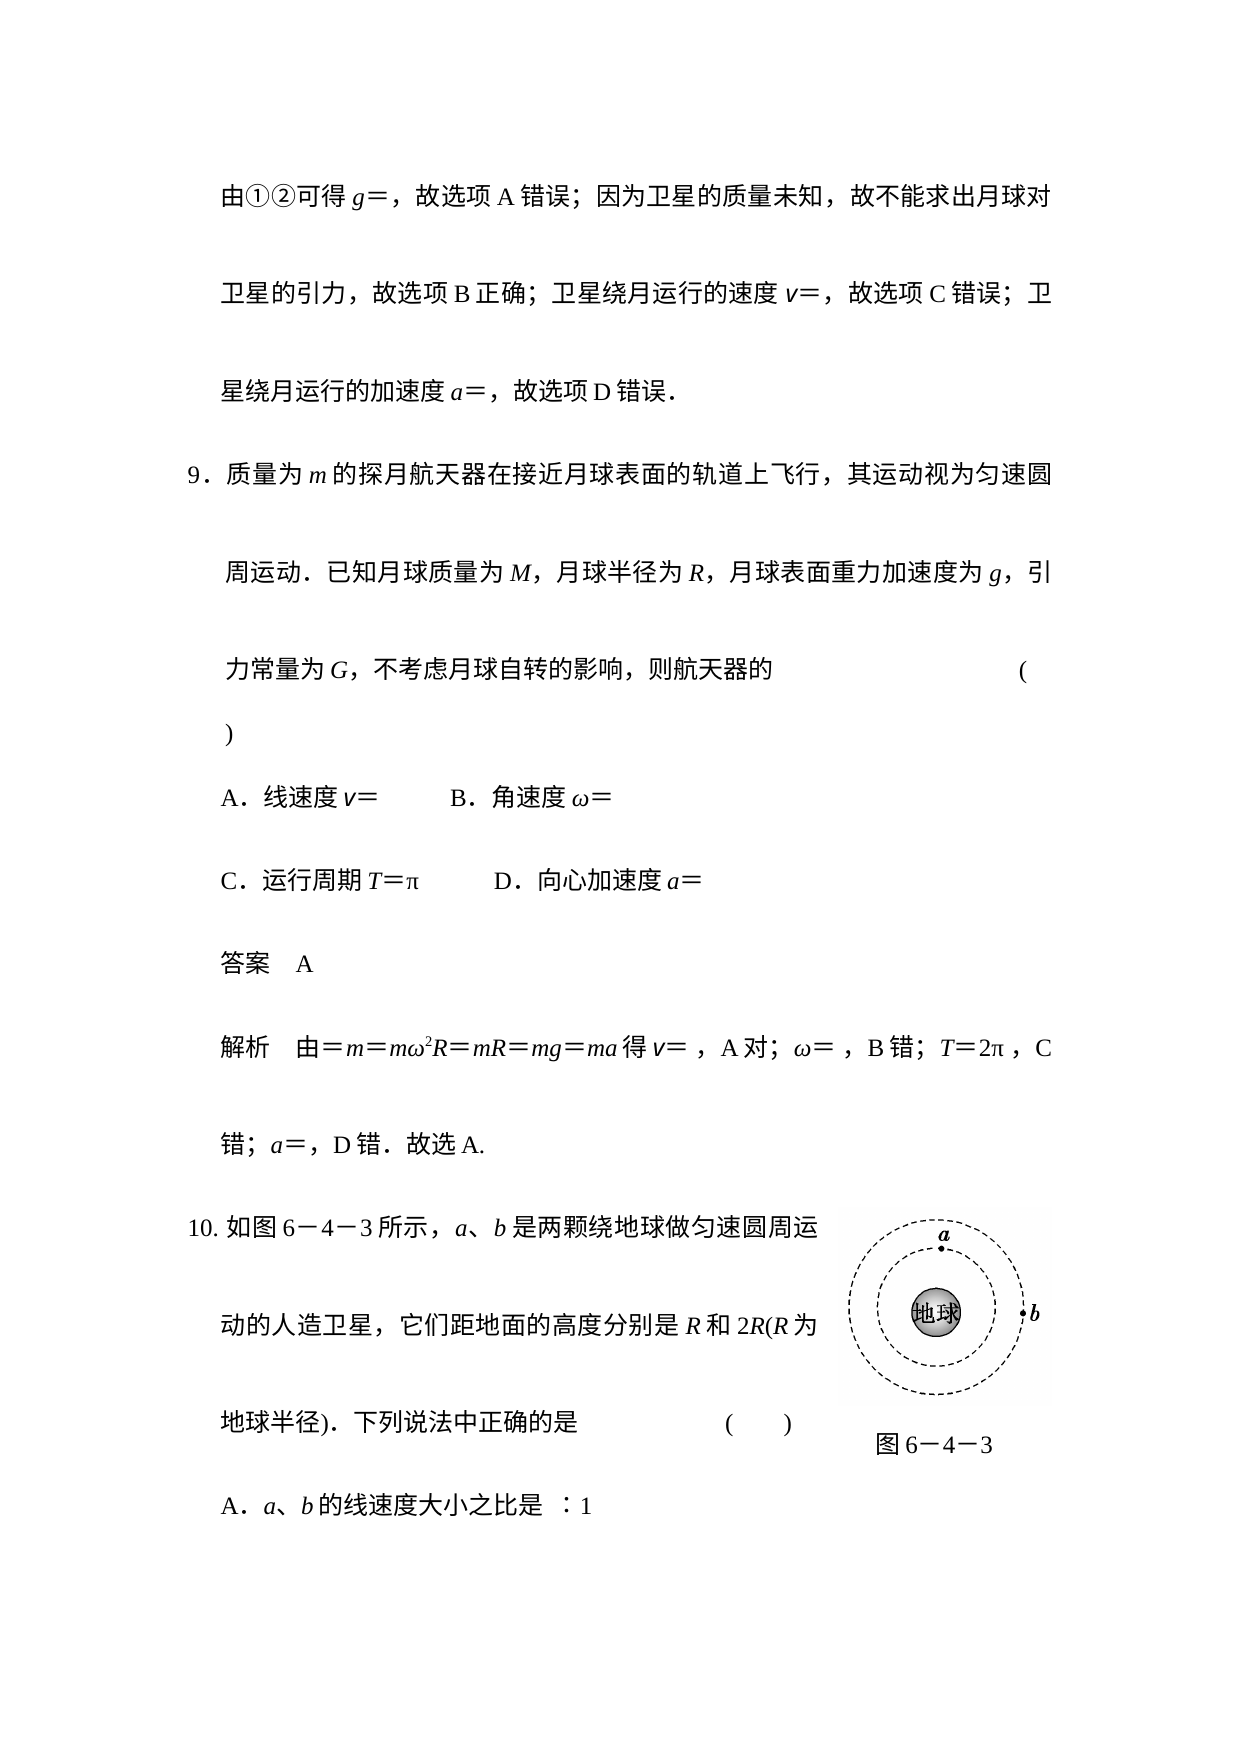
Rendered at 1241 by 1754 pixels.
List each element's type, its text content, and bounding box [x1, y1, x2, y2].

text A．线速度v＝ B．角速度ω＝ [220, 763, 1053, 828]
text 解析 由＝m＝mω2R＝mR＝mg＝ma得v＝ ，A对；ω＝ ，B错；T＝2π ，C错；a＝，D错．故选A. [220, 1013, 1053, 1175]
text 10. 如图6－4－3所示，a、b是两颗绕地球做匀速圆周运动的人造卫星，它们距地面的高度分别是R和2R(R为地球半径)．下列说法中正确的是 ( ) [187, 1193, 1053, 1453]
picture [837, 1207, 1053, 1406]
text C．运行周期T＝π D．向心加速度a＝ [220, 846, 1053, 911]
text 答案 A [220, 929, 1053, 994]
text 由①②可得g＝，故选项A错误；因为卫星的质量未知，故不能求出月球对卫星的引力，故选项B正确；卫星绕月运行的速度v＝，故选项C错误；卫星绕月运行的加速度a＝，故选项D错误． [220, 162, 1053, 422]
text A．a、b的线速度大小之比是 ∶1 [220, 1471, 1053, 1536]
text 9．质量为m的探月航天器在接近月球表面的轨道上飞行，其运动视为匀速圆周运动．已知月球质量为M，月球半径为R，月球表面重力加速度为g，引力常量为G，不考虑月球自转的影响，则航天器的 ( ) [187, 440, 1053, 749]
